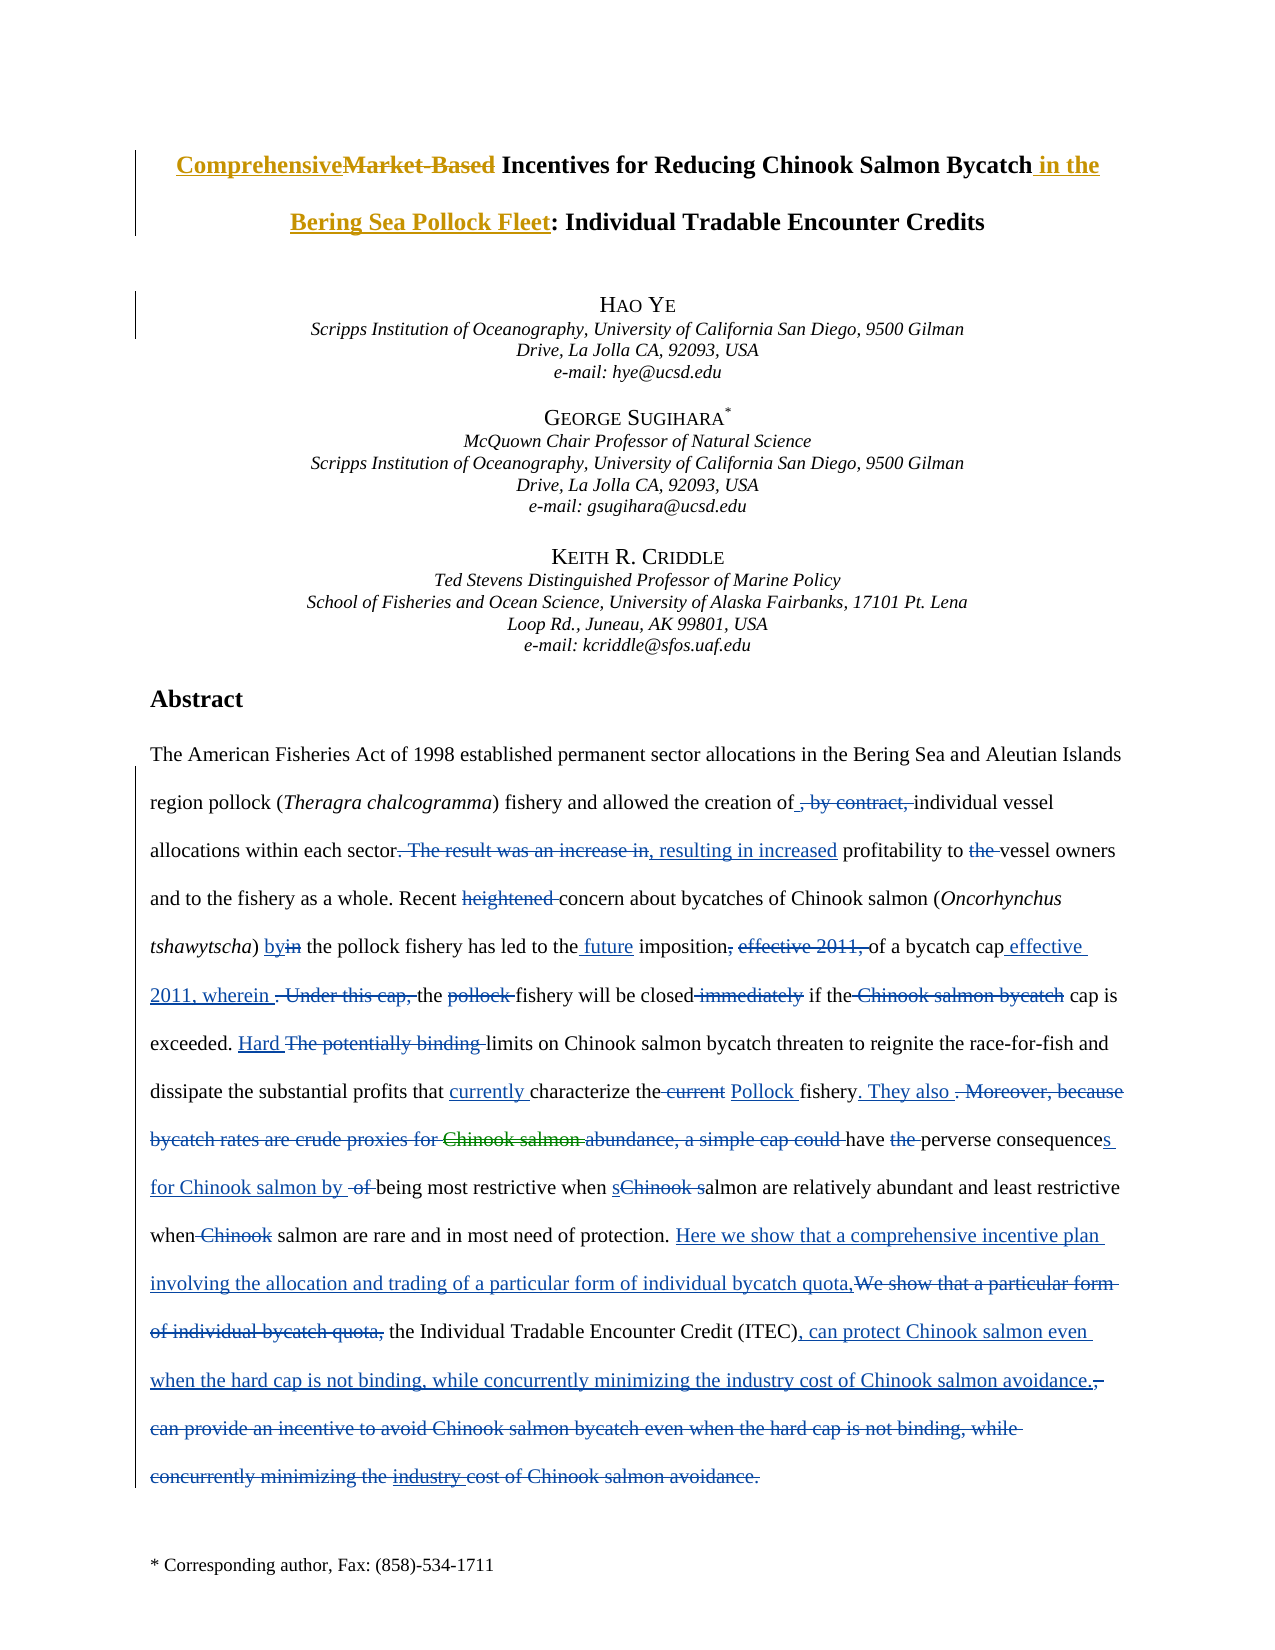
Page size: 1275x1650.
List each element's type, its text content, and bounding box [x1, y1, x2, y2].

text e-mail: kcriddle@sfos.uaf.edu [300, 634, 975, 656]
text School of Fisheries and Ocean Science, University of Alaska Fairbanks, 17101 Pt. Lena Loop Rd., Juneau, AK 99801, USA [300, 591, 975, 634]
text Keith R. Criddle [150, 543, 1125, 569]
text Scripps Institution of Oceanography, University of California San Diego, 9500 Gilman Drive, La Jolla CA, 92093, USA [300, 318, 975, 361]
text Scripps Institution of Oceanography, University of California San Diego, 9500 Gilman Drive, La Jolla CA, 92093, USA [300, 452, 975, 495]
text McQuown Chair Professor of Natural Science [300, 430, 975, 452]
text e-mail: hye@ucsd.edu [300, 361, 975, 382]
text George Sugihara* [150, 404, 1125, 430]
text Ted Stevens Distinguished Professor of Marine Policy [300, 569, 975, 591]
text e-mail: gsugihara@ucsd.edu [300, 495, 975, 517]
title Incentives for Reducing Chinook Salmon Bycatch: Individual Tradable Encounter Credits [150, 150, 1125, 236]
text The American Fisheries Act of 1998 established permanent sector allocations in the Bering Sea and Aleutian Islands region pollock (Theragra chalcogramma) fishery and allowed the creation ofindividual vessel allocations within each sector profitability to vessel owners and to the fishery as a whole. Recent concern about bycatches of Chinook salmon (Oncorhynchus tshawytscha) the pollock fishery has led to the imposition of a bycatch capthe fishery will be closed if the cap is exceeded. limits on Chinook salmon bycatch threaten to reignite the race-for-fish and dissipate the substantial profits that characterize the fisheryhave perverse consequencebeing most restrictive when almon are relatively abundant and least restrictive when salmon are rare and in most need of protection. the Individual Tradable Encounter Credit (ITEC) [150, 742, 1125, 1488]
text Hao Ye [150, 291, 1125, 318]
text Abstract [150, 684, 1125, 713]
